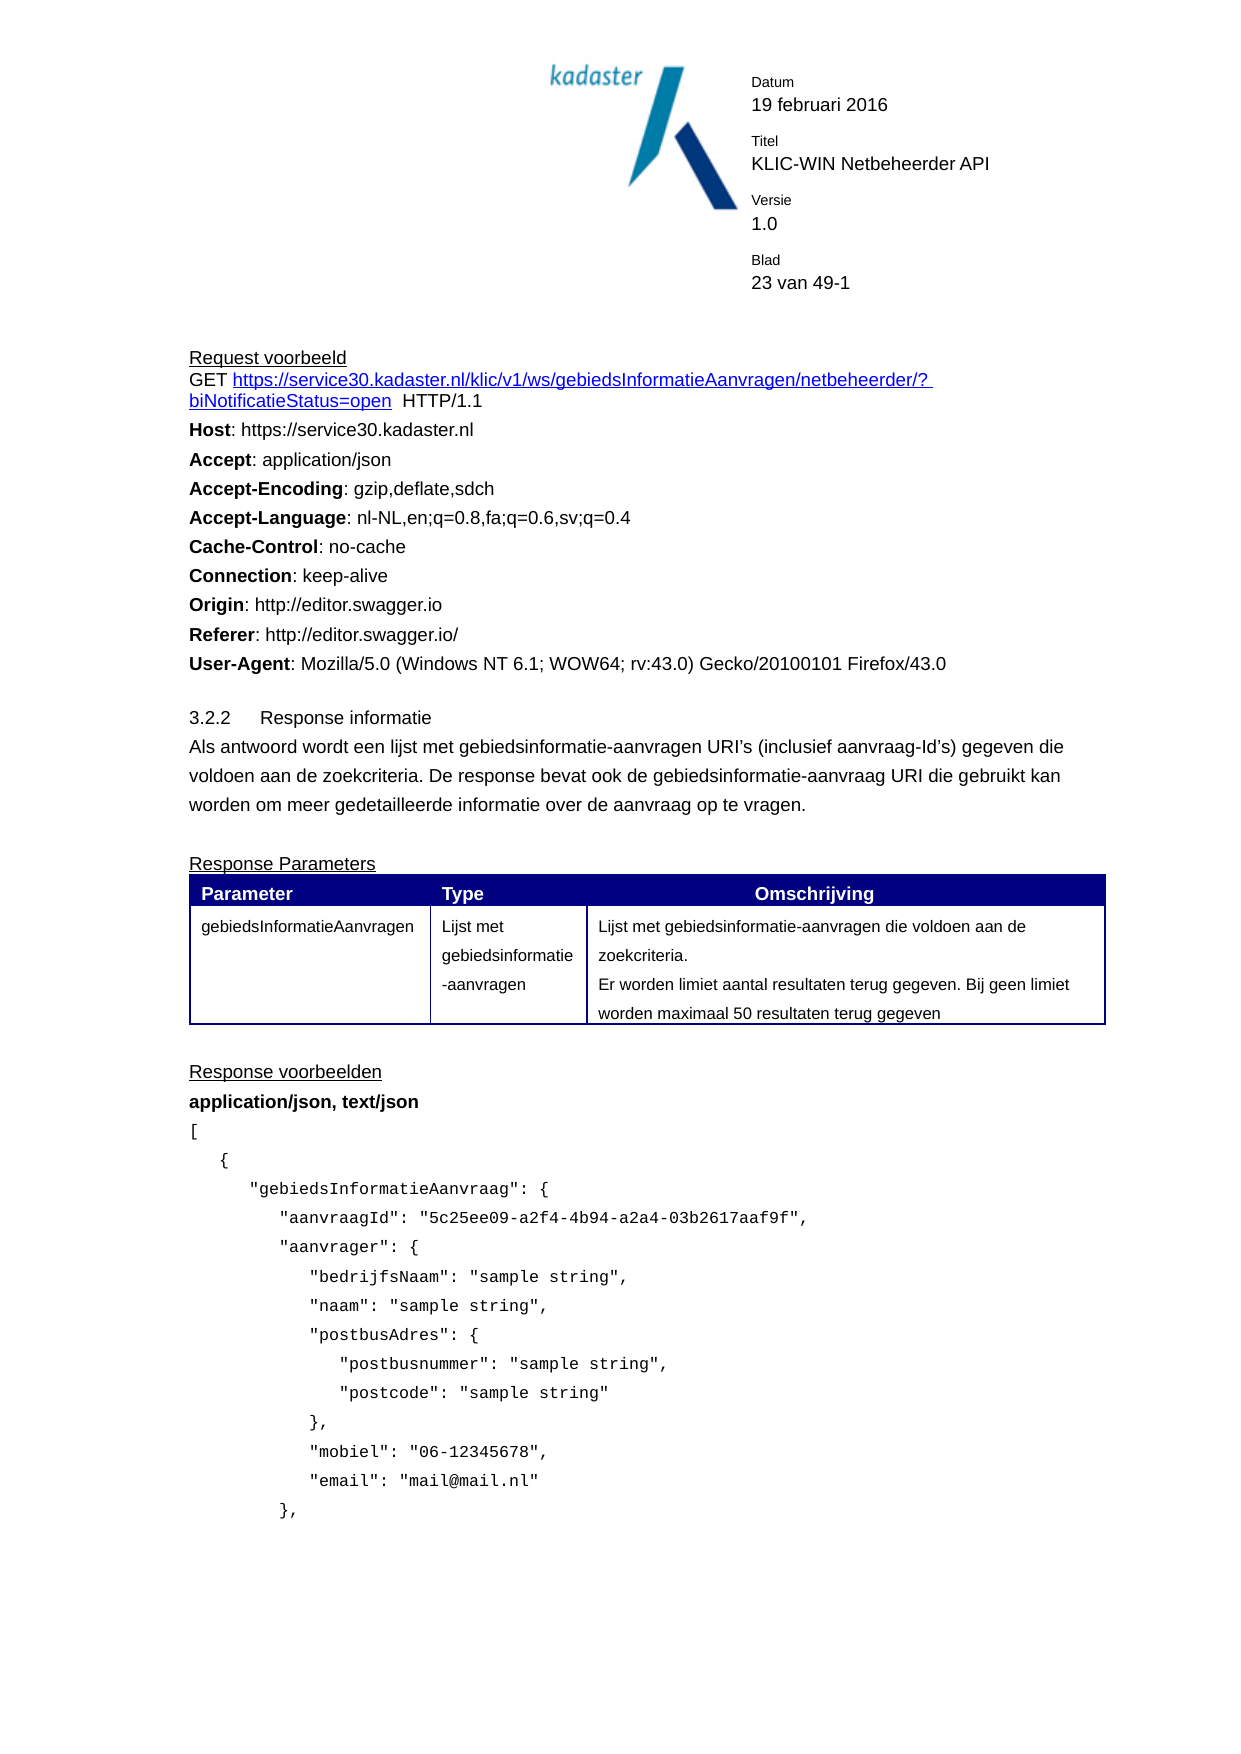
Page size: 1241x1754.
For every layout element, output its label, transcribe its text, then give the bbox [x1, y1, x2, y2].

picture [533, 42, 753, 226]
text Response voorbeelden [189, 1054, 1104, 1083]
text Response Parameters [189, 845, 1104, 874]
text GET https://service30.kadaster.nl/klic/v1/ws/gebiedsInformatieAanvragen/netbeheerder/? biNotificatieStatus=open HTTP/1.1 [189, 368, 1104, 412]
table_cell gebiedsInformatieAanvragen [191, 906, 430, 1023]
table_cell Lijst met gebiedsinformatie-aanvragen die voldoen aan de zoekcriteria. Er worden limiet aantal resultaten terug gegeven. Bij geen limiet worden maximaal 50 resultaten terug gegeven [588, 906, 1104, 1023]
text "naam": "sample string", [189, 1287, 1104, 1316]
text [ [189, 1112, 1104, 1141]
text Accept: application/json [189, 441, 1104, 470]
text "aanvrager": { [189, 1229, 1104, 1258]
text "bedrijfsNaam": "sample string", [189, 1258, 1104, 1287]
text Connection: keep-alive [189, 557, 1104, 587]
text "postcode": "sample string" [189, 1374, 1104, 1404]
text { [189, 1141, 1104, 1170]
text }, [189, 1491, 1104, 1520]
text "gebiedsInformatieAanvraag": { [189, 1170, 1104, 1199]
subtitle Response informatie [189, 699, 1104, 728]
text Accept-Encoding: gzip,deflate,sdch [189, 470, 1104, 499]
table_cell Lijst met gebiedsinformatie-aanvragen [431, 906, 586, 1023]
text Origin: http://editor.swagger.io [189, 587, 1104, 616]
text application/json, text/json [189, 1083, 1104, 1112]
text Accept-Language: nl-NL,en;q=0.8,fa;q=0.6,sv;q=0.4 [189, 499, 1104, 528]
text "mobiel": "06-12345678", [189, 1433, 1104, 1462]
table_header Omschrijving [744, 876, 1104, 905]
text Request voorbeeld [189, 339, 1104, 368]
text "postbusnummer": "sample string", [189, 1345, 1104, 1374]
text Cache-Control: no-cache [189, 528, 1104, 557]
text Referer: http://editor.swagger.io/ [189, 616, 1104, 645]
table_header Parameter [191, 876, 430, 905]
text "email": "mail@mail.nl" [189, 1462, 1104, 1491]
text }, [189, 1404, 1104, 1433]
text Als antwoord wordt een lijst met gebiedsinformatie-aanvragen URI’s (inclusief aanvraag-Id’s) gegeven die voldoen aan de zoekcriteria. De response bevat ook de gebiedsinformatie-aanvraag URI die gebruikt kan worden om meer gedetailleerde informatie over de aanvraag op te vragen. [189, 728, 1104, 816]
text User-Agent: Mozilla/5.0 (Windows NT 6.1; WOW64; rv:43.0) Gecko/20100101 Firefox/43.0 [189, 645, 1104, 674]
text "postbusAdres": { [189, 1316, 1104, 1345]
table_header Type [431, 876, 743, 905]
text "aanvraagId": "5c25ee09-a2f4-4b94-a2a4-03b2617aaf9f", [189, 1199, 1104, 1229]
text Host: https://service30.kadaster.nl [189, 412, 1104, 441]
